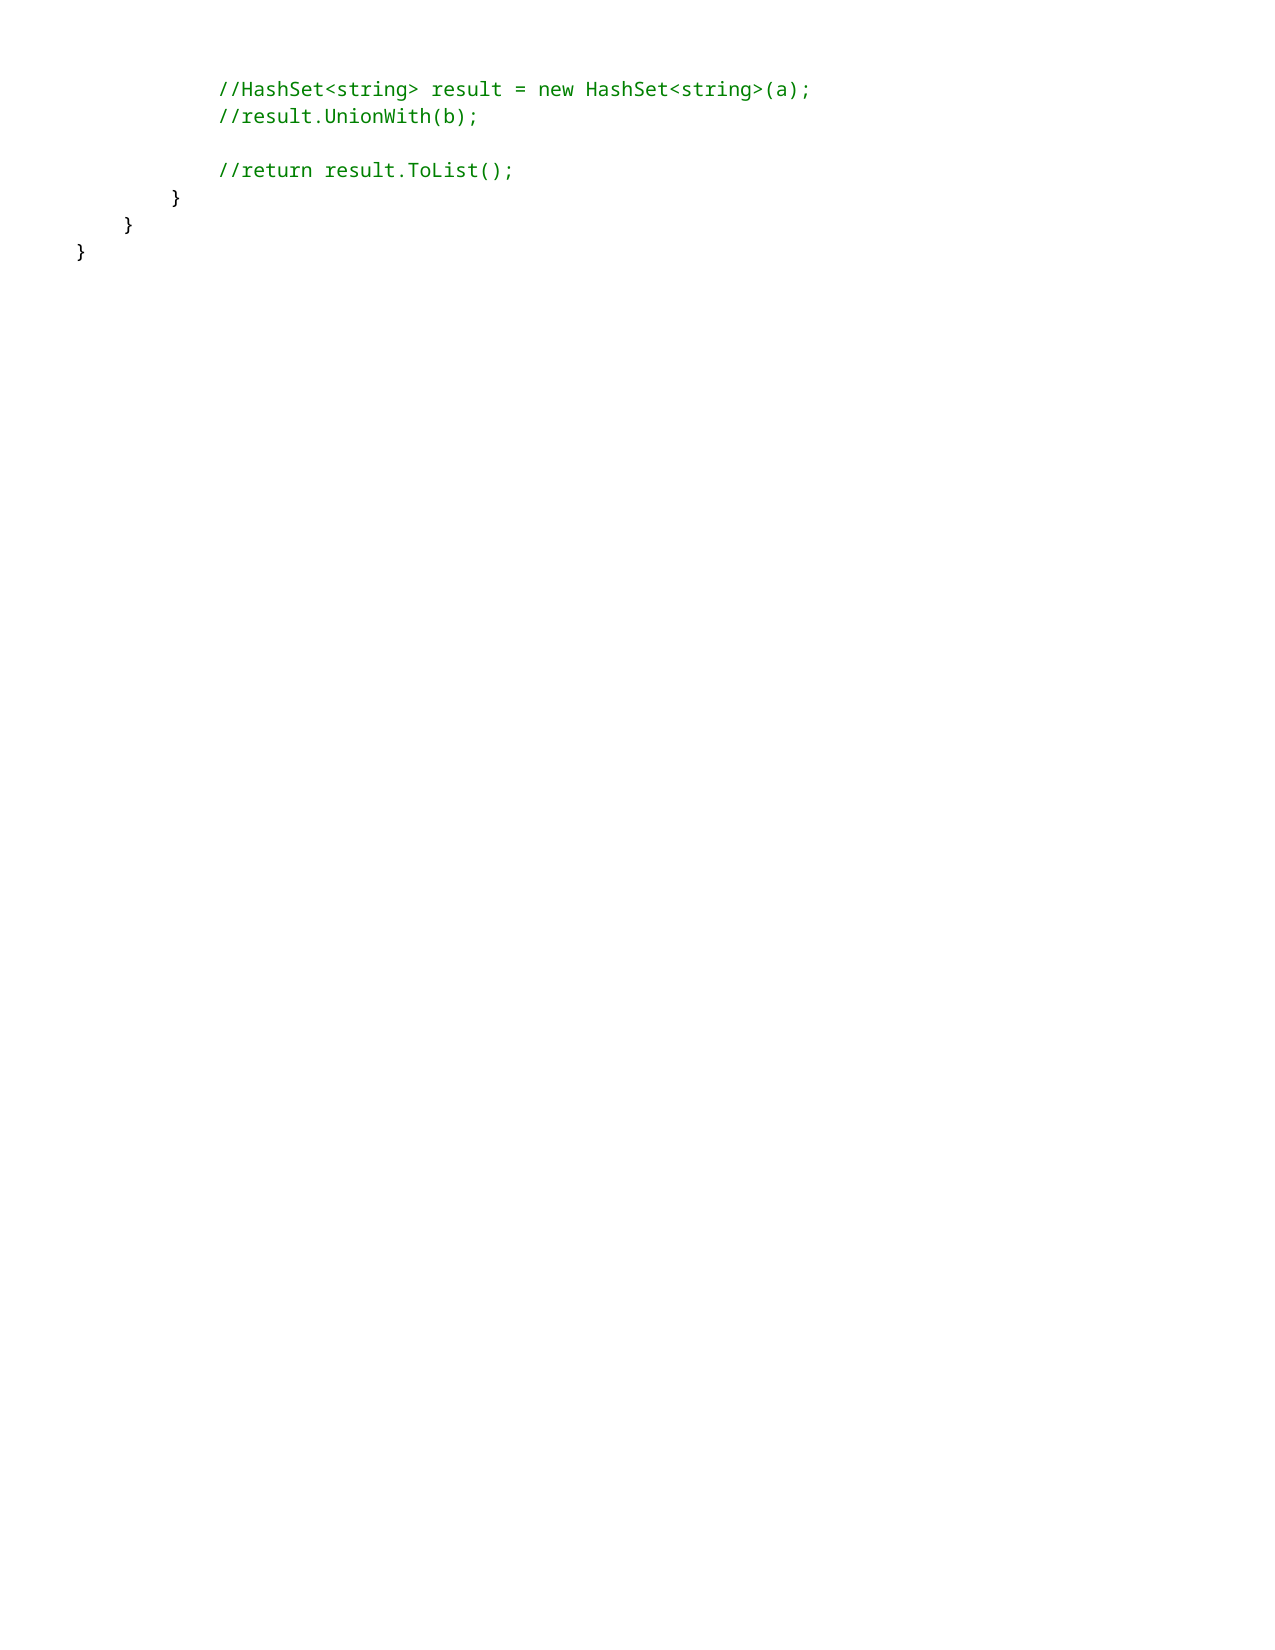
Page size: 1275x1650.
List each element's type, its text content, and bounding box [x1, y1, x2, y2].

text //result.UnionWith(b); [75, 102, 1200, 129]
text } [75, 237, 1200, 264]
text //HashSet<string> result = new HashSet<string>(a); [75, 75, 1200, 102]
text } [75, 183, 1200, 210]
text //return result.ToList(); [75, 156, 1200, 183]
text } [75, 210, 1200, 237]
